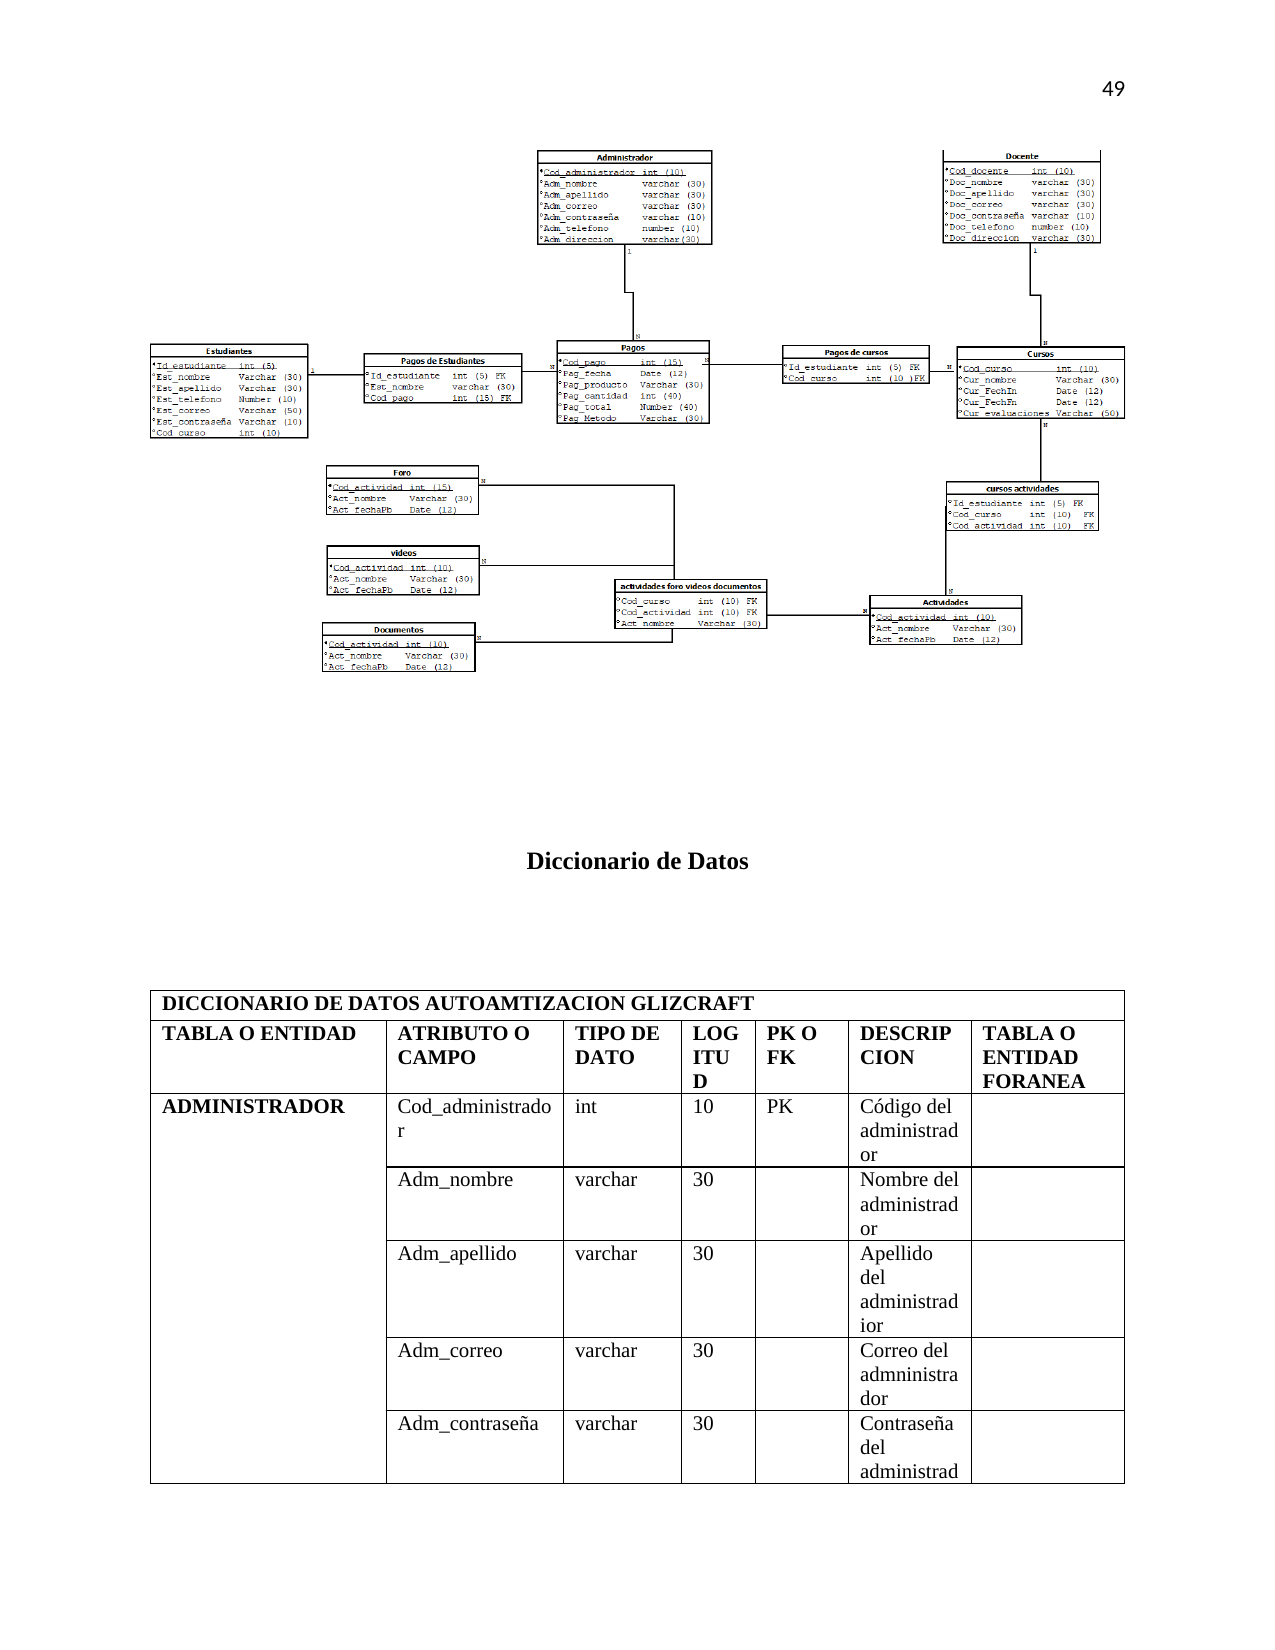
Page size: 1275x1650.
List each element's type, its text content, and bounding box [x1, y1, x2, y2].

table_cell [972, 1241, 1124, 1337]
table_cell [756, 1168, 848, 1239]
table_cell [972, 1411, 1124, 1483]
table_cell [972, 1168, 1124, 1239]
table_header DICCIONARIO DE DATOS AUTOAMTIZACION GLIZCRAFT [151, 991, 1124, 1020]
table_cell TABLA O ENTIDAD FORANEA [972, 1021, 1124, 1093]
table_cell 30 [682, 1338, 755, 1410]
table_cell TIPO DE DATO [564, 1021, 681, 1093]
table_cell Código del administrador [849, 1094, 971, 1166]
table_cell PK O FK [756, 1021, 848, 1093]
table_cell Adm_nombre [387, 1168, 563, 1239]
table_cell Correo del admninistrador [849, 1338, 971, 1410]
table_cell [849, 1411, 971, 1483]
table_cell Cod_administrador [387, 1094, 563, 1166]
table_cell varchar [564, 1338, 681, 1410]
table_cell Adm_contraseña [387, 1411, 563, 1483]
table_cell PK [756, 1094, 848, 1166]
table_cell [756, 1411, 848, 1483]
table_cell 30 [682, 1168, 755, 1239]
subtitle Diccionario de Datos [150, 846, 1125, 874]
table_cell ADMINISTRADOR [151, 1094, 386, 1483]
table_cell LOGITUD [682, 1021, 755, 1093]
table_cell Adm_apellido [387, 1241, 563, 1337]
table_cell [972, 1094, 1124, 1166]
table_cell varchar [564, 1241, 681, 1337]
table_cell 30 [682, 1411, 755, 1483]
table_cell 30 [682, 1241, 755, 1337]
table_cell varchar [564, 1411, 681, 1483]
table_cell Apellido del administradior [849, 1241, 971, 1337]
table_cell DESCRIPCION [849, 1021, 971, 1093]
table_cell TABLA O ENTIDAD [151, 1021, 386, 1093]
table_cell 10 [682, 1094, 755, 1166]
table_cell [972, 1338, 1124, 1410]
table_cell [756, 1338, 848, 1410]
table_cell varchar [564, 1168, 681, 1239]
table_cell ATRIBUTO O CAMPO [387, 1021, 563, 1093]
table_cell [756, 1241, 848, 1337]
picture [150, 150, 1125, 672]
table_cell Nombre del administrador [849, 1168, 971, 1239]
table_cell int [564, 1094, 681, 1166]
table_cell Adm_correo [387, 1338, 563, 1410]
